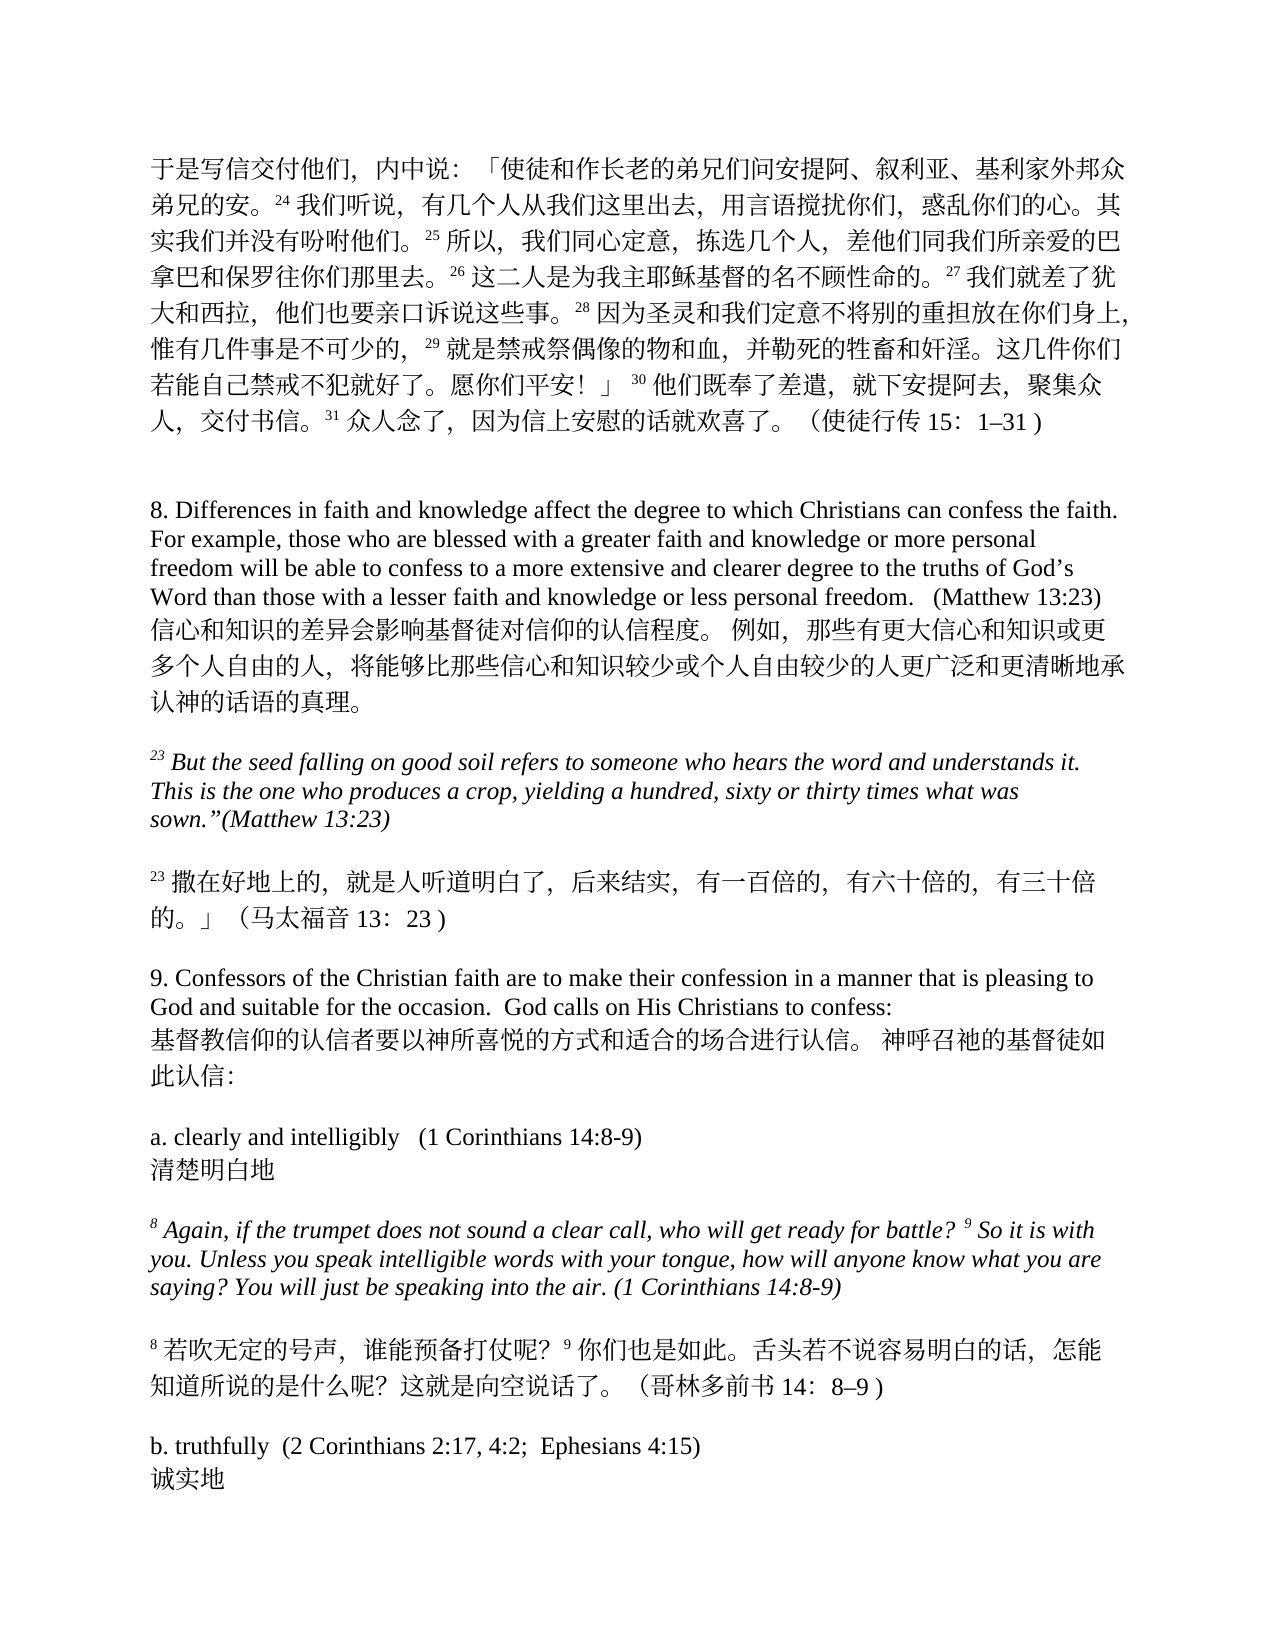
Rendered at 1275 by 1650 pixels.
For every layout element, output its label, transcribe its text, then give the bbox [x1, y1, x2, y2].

text 23 撒在好地上的，就是人听道明白了，后来结实，有一百倍的，有六十倍的，有三十倍的。」（马太福音 13：23 ) [150, 862, 1125, 934]
text 8. Differences in faith and knowledge affect the degree to which Christians can confess the faith. For example, those who are blessed with a greater faith and knowledge or more personal freedom will be able to confess to a more extensive and clearer degree to the truths of God’s Word than those with a lesser faith and knowledge or less personal freedom. (Matthew 13:23) [150, 495, 1125, 610]
text 基督教信仰的认信者要以神所喜悦的方式和适合的场合进行认信。 神呼召祂的基督徒如此认信： [150, 1021, 1125, 1093]
text 信心和知识的差异会影响基督徒对信仰的认信程度。 例如，那些有更大信心和知识或更多个人自由的人，将能够比那些信心和知识较少或个人自由较少的人更广泛和更清晰地承认神的话语的真理。 [150, 610, 1125, 718]
text 23 But the seed falling on good soil refers to someone who hears the word and understands it. This is the one who produces a crop, yielding a hundred, sixty or thirty times what was sown.”(Matthew 13:23) [150, 747, 1125, 833]
text 清楚明白地 [150, 1150, 1125, 1186]
text 诚实地 [150, 1460, 1125, 1496]
text b. truthfully (2 Corinthians 2:17, 4:2; Ephesians 4:15) [150, 1431, 1125, 1460]
text 8 若吹无定的号声，谁能预备打仗呢？9 你们也是如此。舌头若不说容易明白的话，怎能知道所说的是什么呢？这就是向空说话了。（哥林多前书 14：8–9 ) [150, 1330, 1125, 1402]
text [150, 150, 1125, 437]
text 8 Again, if the trumpet does not sound a clear call, who will get ready for battle? 9 So it is with you. Unless you speak intelligible words with your tongue, how will anyone know what you are saying? You will just be speaking into the air. (1 Corinthians 14:8-9) [150, 1215, 1125, 1301]
text a. clearly and intelligibly (1 Corinthians 14:8-9) [150, 1122, 1125, 1150]
text 9. Confessors of the Christian faith are to make their confession in a manner that is pleasing to God and suitable for the occasion. God calls on His Christians to confess: [150, 963, 1125, 1021]
